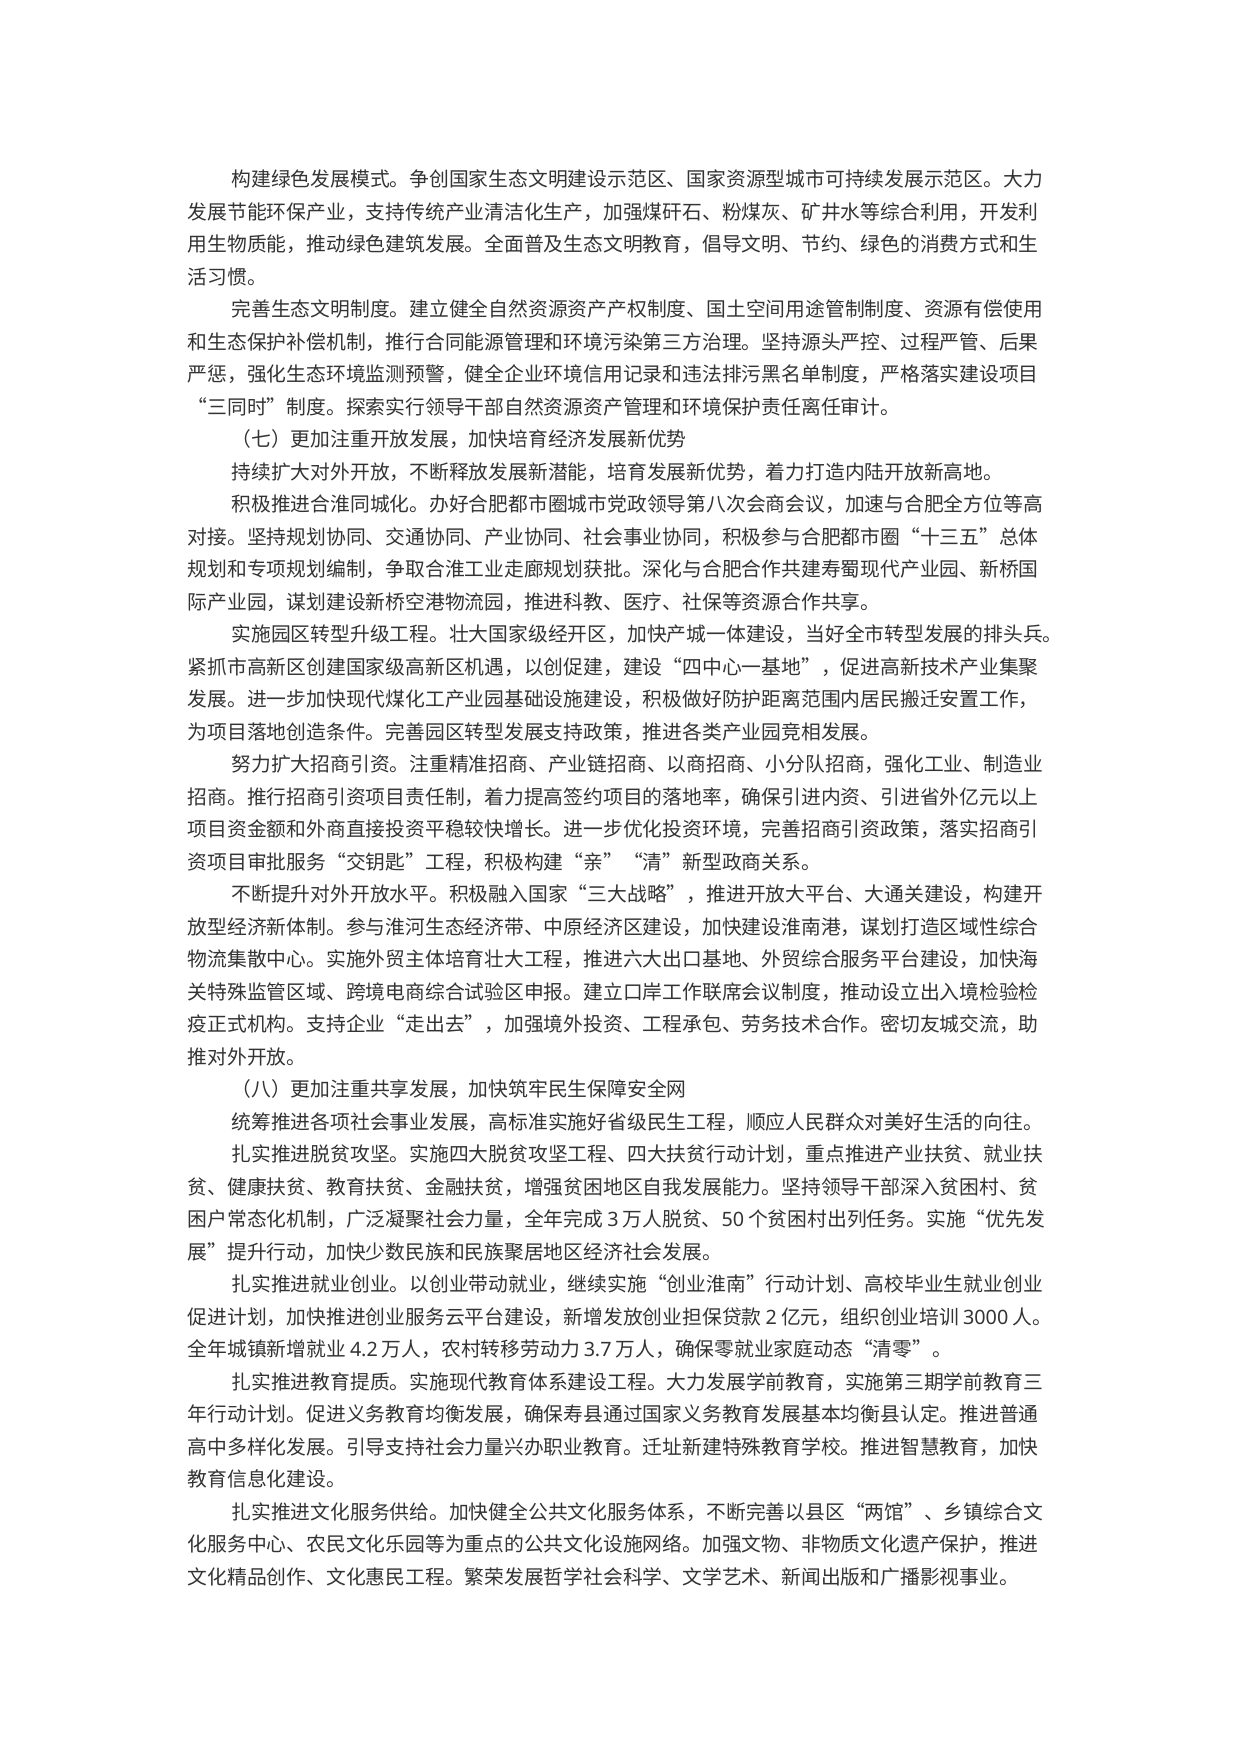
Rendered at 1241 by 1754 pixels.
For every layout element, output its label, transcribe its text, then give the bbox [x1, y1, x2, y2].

text （八）更加注重共享发展，加快筑牢民生保障安全网 [187, 1072, 1053, 1104]
text 扎实推进教育提质。实施现代教育体系建设工程。大力发展学前教育，实施第三期学前教育三年行动计划。促进义务教育均衡发展，确保寿县通过国家义务教育发展基本均衡县认定。推进普通高中多样化发展。引导支持社会力量兴办职业教育。迁址新建特殊教育学校。推进智慧教育，加快教育信息化建设。 [187, 1364, 1053, 1494]
text 不断提升对外开放水平。积极融入国家“三大战略”，推进开放大平台、大通关建设，构建开放型经济新体制。参与淮河生态经济带、中原经济区建设，加快建设淮南港，谋划打造区域性综合物流集散中心。实施外贸主体培育壮大工程，推进六大出口基地、外贸综合服务平台建设，加快海关特殊监管区域、跨境电商综合试验区申报。建立口岸工作联席会议制度，推动设立出入境检验检疫正式机构。支持企业“走出去”，加强境外投资、工程承包、劳务技术合作。密切友城交流，助推对外开放。 [187, 877, 1053, 1072]
text 扎实推进脱贫攻坚。实施四大脱贫攻坚工程、四大扶贫行动计划，重点推进产业扶贫、就业扶贫、健康扶贫、教育扶贫、金融扶贫，增强贫困地区自我发展能力。坚持领导干部深入贫困村、贫困户常态化机制，广泛凝聚社会力量，全年完成3万人脱贫、50个贫困村出列任务。实施“优先发展”提升行动，加快少数民族和民族聚居地区经济社会发展。 [187, 1137, 1053, 1267]
text 持续扩大对外开放，不断释放发展新潜能，培育发展新优势，着力打造内陆开放新高地。 [187, 454, 1053, 487]
text 构建绿色发展模式。争创国家生态文明建设示范区、国家资源型城市可持续发展示范区。大力发展节能环保产业，支持传统产业清洁化生产，加强煤矸石、粉煤灰、矿井水等综合利用，开发利用生物质能，推动绿色建筑发展。全面普及生态文明教育，倡导文明、节约、绿色的消费方式和生活习惯。 [187, 162, 1053, 292]
text 扎实推进就业创业。以创业带动就业，继续实施“创业淮南”行动计划、高校毕业生就业创业促进计划，加快推进创业服务云平台建设，新增发放创业担保贷款2亿元，组织创业培训3000人。全年城镇新增就业4.2万人，农村转移劳动力3.7万人，确保零就业家庭动态“清零”。 [187, 1267, 1053, 1364]
text 统筹推进各项社会事业发展，高标准实施好省级民生工程，顺应人民群众对美好生活的向往。 [187, 1104, 1053, 1137]
text 实施园区转型升级工程。壮大国家级经开区，加快产城一体建设，当好全市转型发展的排头兵。紧抓市高新区创建国家级高新区机遇，以创促建，建设“四中心一基地”，促进高新技术产业集聚发展。进一步加快现代煤化工产业园基础设施建设，积极做好防护距离范围内居民搬迁安置工作，为项目落地创造条件。完善园区转型发展支持政策，推进各类产业园竞相发展。 [187, 617, 1053, 747]
text 积极推进合淮同城化。办好合肥都市圈城市党政领导第八次会商会议，加速与合肥全方位等高对接。坚持规划协同、交通协同、产业协同、社会事业协同，积极参与合肥都市圈“十三五”总体规划和专项规划编制，争取合淮工业走廊规划获批。深化与合肥合作共建寿蜀现代产业园、新桥国际产业园，谋划建设新桥空港物流园，推进科教、医疗、社保等资源合作共享。 [187, 487, 1053, 617]
text 完善生态文明制度。建立健全自然资源资产产权制度、国土空间用途管制制度、资源有偿使用和生态保护补偿机制，推行合同能源管理和环境污染第三方治理。坚持源头严控、过程严管、后果严惩，强化生态环境监测预警，健全企业环境信用记录和违法排污黑名单制度，严格落实建设项目“三同时”制度。探索实行领导干部自然资源资产管理和环境保护责任离任审计。 [187, 292, 1053, 422]
text （七）更加注重开放发展，加快培育经济发展新优势 [187, 422, 1053, 454]
text 努力扩大招商引资。注重精准招商、产业链招商、以商招商、小分队招商，强化工业、制造业招商。推行招商引资项目责任制，着力提高签约项目的落地率，确保引进内资、引进省外亿元以上项目资金额和外商直接投资平稳较快增长。进一步优化投资环境，完善招商引资政策，落实招商引资项目审批服务“交钥匙”工程，积极构建“亲”“清”新型政商关系。 [187, 747, 1053, 877]
text 扎实推进文化服务供给。加快健全公共文化服务体系，不断完善以县区“两馆”、乡镇综合文化服务中心、农民文化乐园等为重点的公共文化设施网络。加强文物、非物质文化遗产保护，推进文化精品创作、文化惠民工程。繁荣发展哲学社会科学、文学艺术、新闻出版和广播影视事业。 [187, 1494, 1053, 1592]
